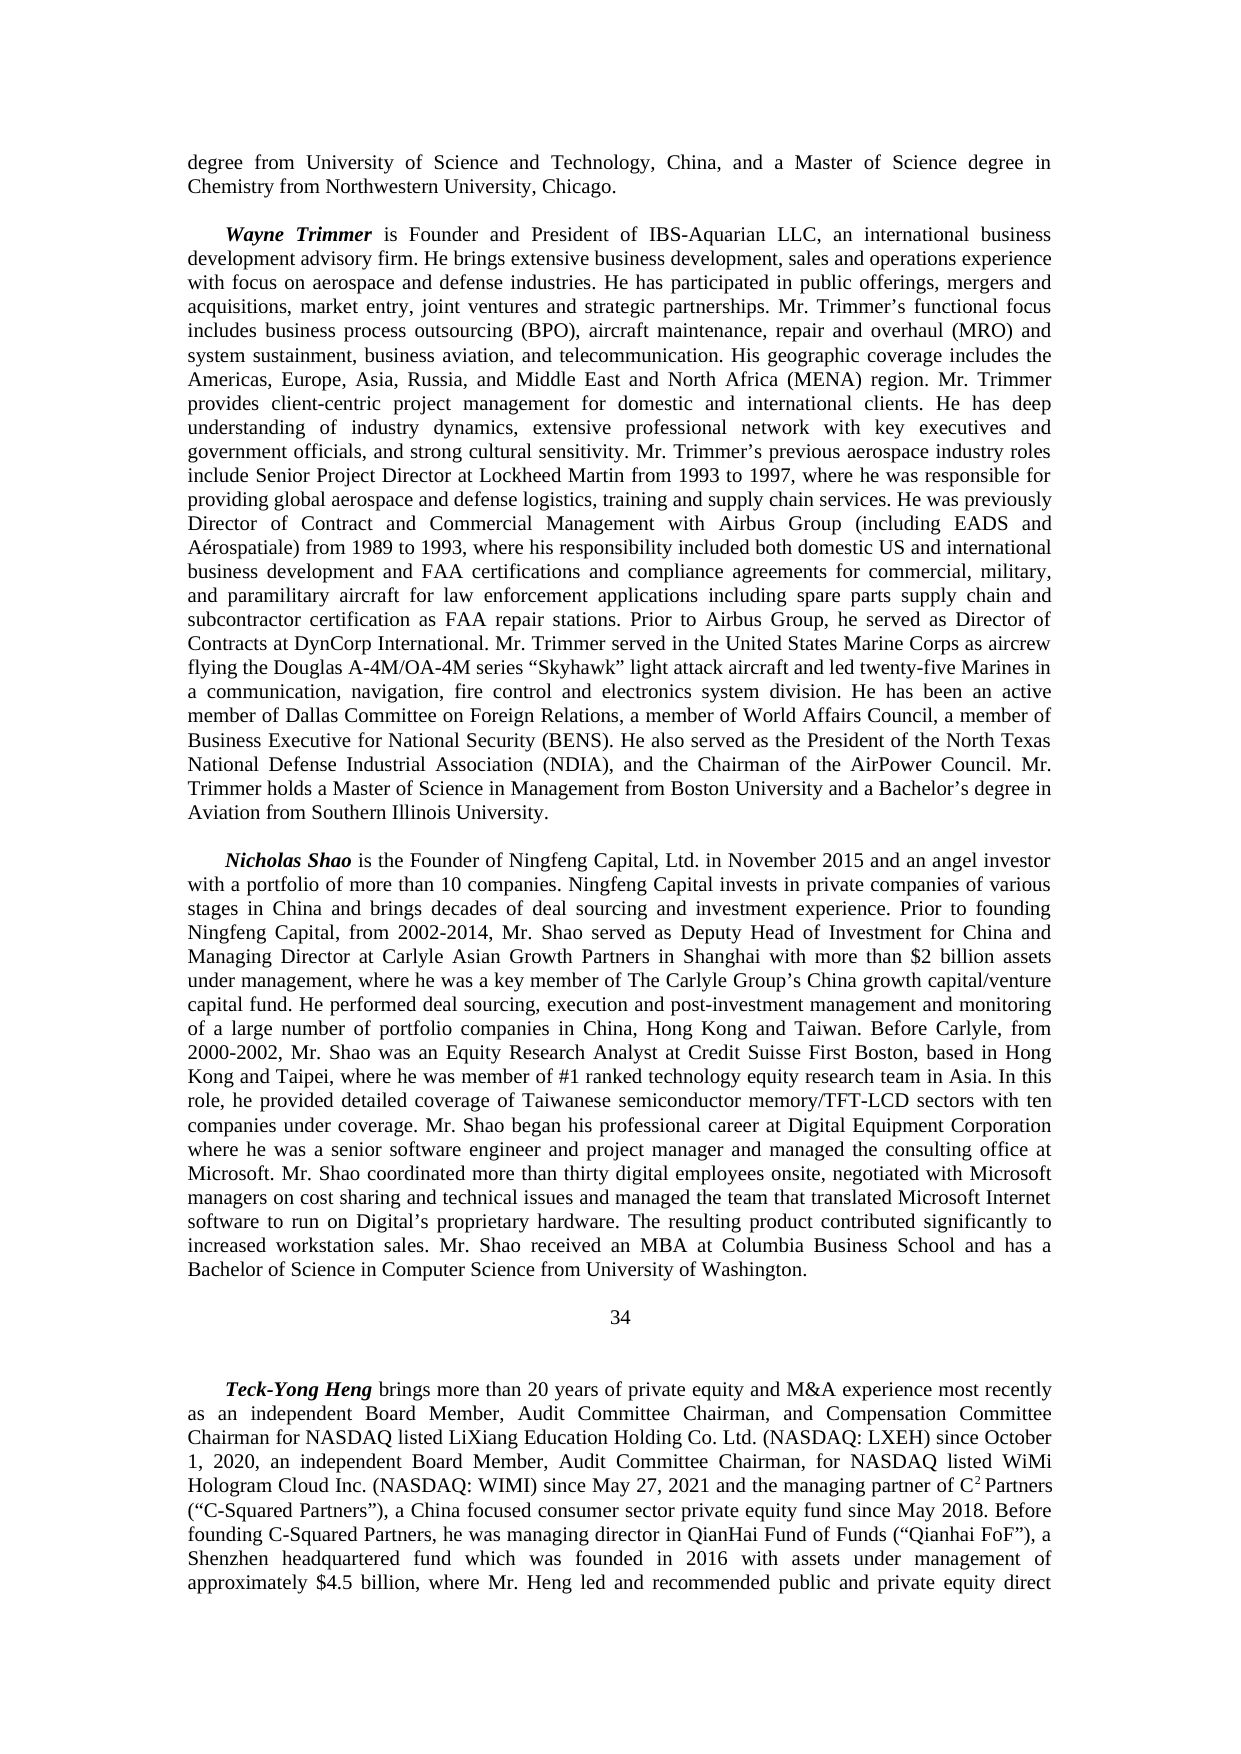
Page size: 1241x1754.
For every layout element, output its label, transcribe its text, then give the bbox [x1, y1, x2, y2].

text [187, 1377, 1053, 1594]
table_header 34 [188, 1305, 1053, 1329]
text Nicholas Shao is the Founder of Ningfeng Capital, Ltd. in November 2015 and an angel investor with a portfolio of more than 10 companies. Ningfeng Capital invests in private companies of various stages in China and brings decades of deal sourcing and investment experience. Prior to founding Ningfeng Capital, from 2002-2014, Mr. Shao served as Deputy Head of Investment for China and Managing Director at Carlyle Asian Growth Partners in Shanghai with more than $2 billion assets under management, where he was a key member of The Carlyle Group’s China growth capital/venture capital fund. He performed deal sourcing, execution and post-investment management and monitoring of a large number of portfolio companies in China, Hong Kong and Taiwan. Before Carlyle, from 2000-2002, Mr. Shao was an Equity Research Analyst at Credit Suisse First Boston, based in Hong Kong and Taipei, where he was member of #1 ranked technology equity research team in Asia. In this role, he provided detailed coverage of Taiwanese semiconductor memory/TFT-LCD sectors with ten companies under coverage. Mr. Shao began his professional career at Digital Equipment Corporation where he was a senior software engineer and project manager and managed the consulting office at Microsoft. Mr. Shao coordinated more than thirty digital employees onsite, negotiated with Microsoft managers on cost sharing and technical issues and managed the team that translated Microsoft Internet software to run on Digital’s proprietary hardware. The resulting product contributed significantly to increased workstation sales. Mr. Shao received an MBA at Columbia Business School and has a Bachelor of Science in Computer Science from University of Washington. [187, 848, 1053, 1281]
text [187, 150, 1053, 198]
text Wayne Trimmer is Founder and President of IBS-Aquarian LLC, an international business development advisory firm. He brings extensive business development, sales and operations experience with focus on aerospace and defense industries. He has participated in public offerings, mergers and acquisitions, market entry, joint ventures and strategic partnerships. Mr. Trimmer’s functional focus includes business process outsourcing (BPO), aircraft maintenance, repair and overhaul (MRO) and system sustainment, business aviation, and telecommunication. His geographic coverage includes the Americas, Europe, Asia, Russia, and Middle East and North Africa (MENA) region. Mr. Trimmer provides client-centric project management for domestic and international clients. He has deep understanding of industry dynamics, extensive professional network with key executives and government officials, and strong cultural sensitivity. Mr. Trimmer’s previous aerospace industry roles include Senior Project Director at Lockheed Martin from 1993 to 1997, where he was responsible for providing global aerospace and defense logistics, training and supply chain services. He was previously Director of Contract and Commercial Management with Airbus Group (including EADS and Aérospatiale) from 1989 to 1993, where his responsibility included both domestic US and international business development and FAA certifications and compliance agreements for commercial, military, and paramilitary aircraft for law enforcement applications including spare parts supply chain and subcontractor certification as FAA repair stations. Prior to Airbus Group, he served as Director of Contracts at DynCorp International. Mr. Trimmer served in the United States Marine Corps as aircrew flying the Douglas A-4M/OA-4M series “Skyhawk” light attack aircraft and led twenty-five Marines in a communication, navigation, fire control and electronics system division. He has been an active member of Dallas Committee on Foreign Relations, a member of World Affairs Council, a member of Business Executive for National Security (BENS). He also served as the President of the North Texas National Defense Industrial Association (NDIA), and the Chairman of the AirPower Council. Mr. Trimmer holds a Master of Science in Management from Boston University and a Bachelor’s degree in Aviation from Southern Illinois University. [187, 222, 1053, 824]
